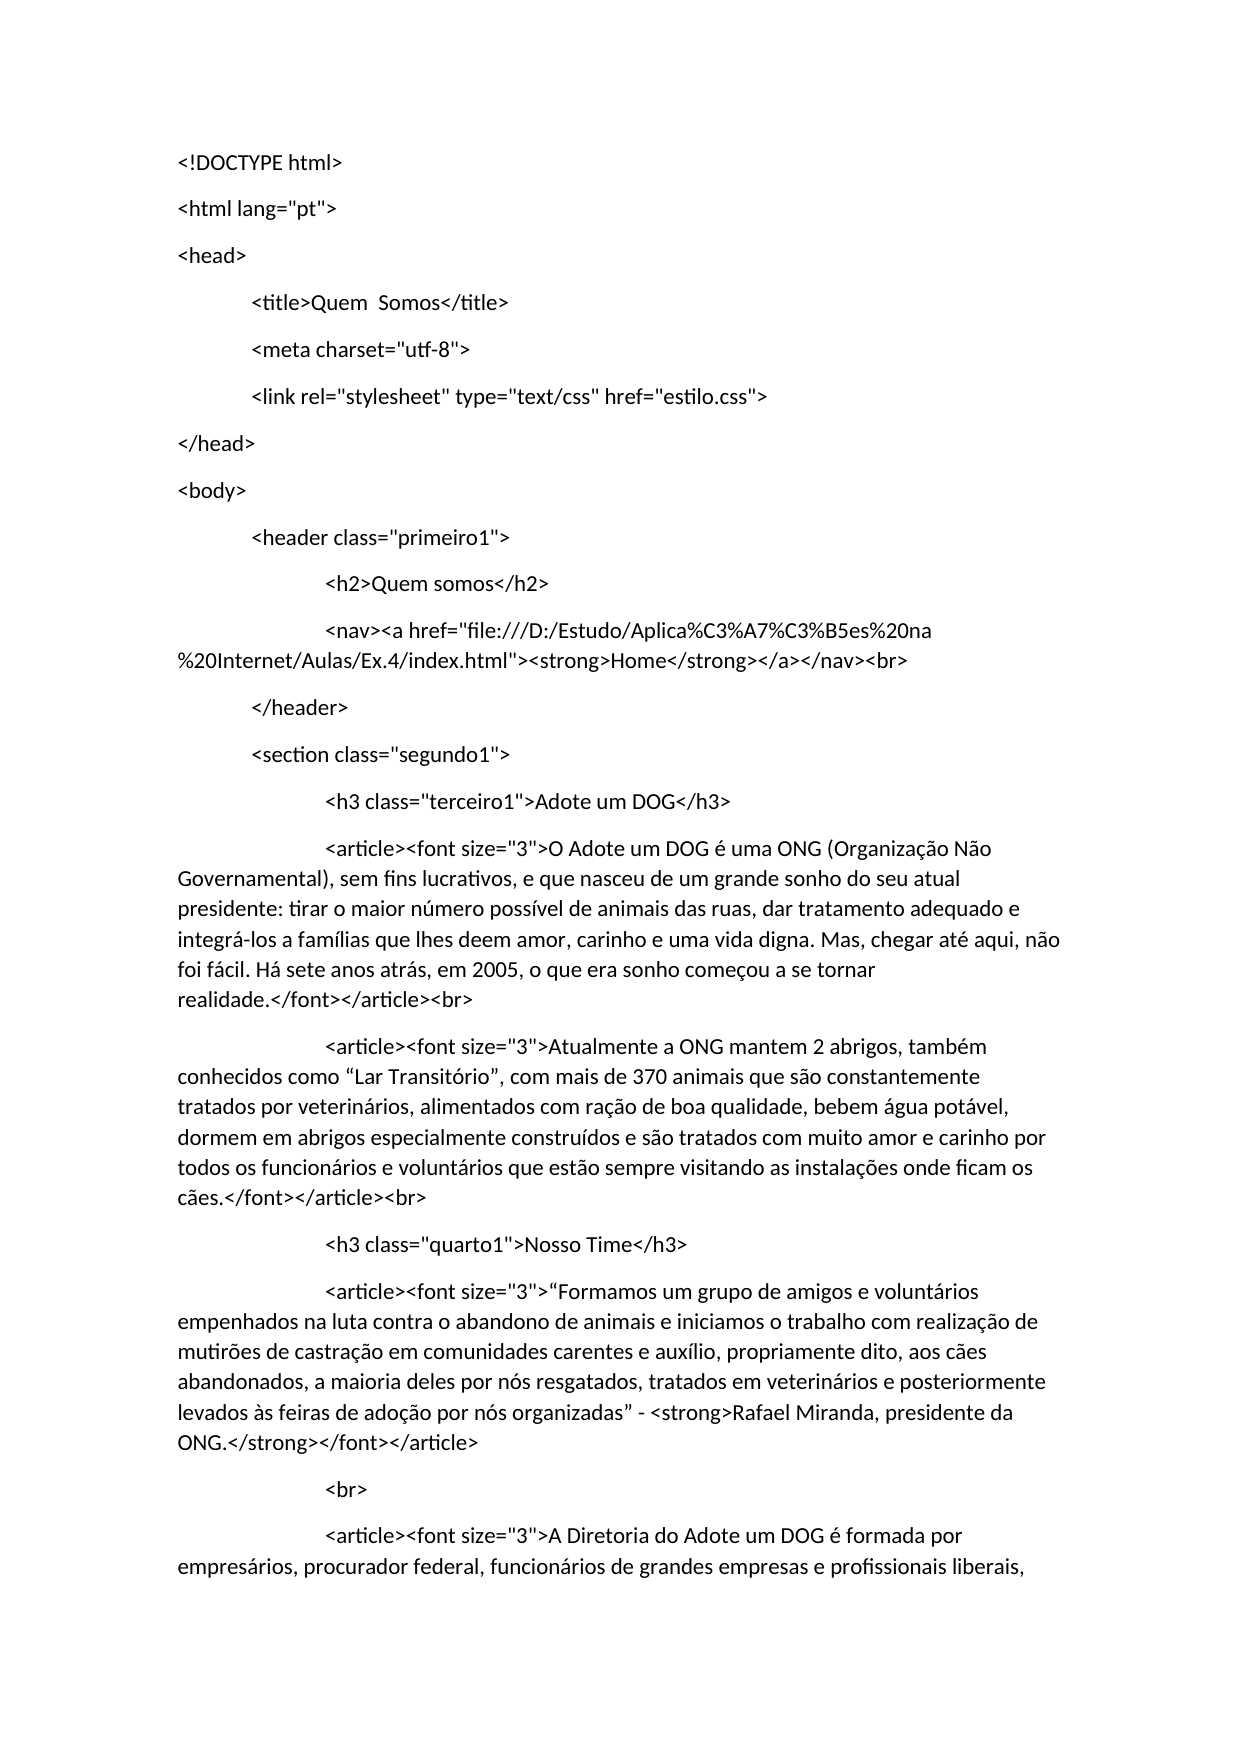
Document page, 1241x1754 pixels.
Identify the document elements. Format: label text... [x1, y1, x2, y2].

text <link rel="stylesheet" type="text/css" href="estilo.css"> [177, 382, 1063, 410]
text <section class="segundo1"> [177, 740, 1063, 768]
text <head> [177, 241, 1063, 269]
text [177, 1522, 1063, 1580]
text <h2>Quem somos</h2> [177, 569, 1063, 597]
text <title>Quem Somos</title> [177, 288, 1063, 316]
text <article><font size="3">Atualmente a ONG mantem 2 abrigos, também conhecidos como “Lar Transitório”, com mais de 370 animais que são constantemente tratados por veterinários, alimentados com ração de boa qualidade, bebem água potável, dormem em abrigos especialmente construídos e são tratados com muito amor e carinho por todos os funcionários e voluntários que estão sempre visitando as instalações onde ficam os cães.</font></article><br> [177, 1032, 1063, 1211]
text </head> [177, 429, 1063, 457]
text <h3 class="terceiro1">Adote um DOG</h3> [177, 787, 1063, 815]
text <br> [177, 1475, 1063, 1503]
text </header> [177, 693, 1063, 721]
text <article><font size="3">“Formamos um grupo de amigos e voluntários empenhados na luta contra o abandono de animais e iniciamos o trabalho com realização de mutirões de castração em comunidades carentes e auxílio, propriamente dito, aos cães abandonados, a maioria deles por nós resgatados, tratados em veterinários e posteriormente levados às feiras de adoção por nós organizadas” - <strong>Rafael Miranda, presidente da ONG.</strong></font></article> [177, 1277, 1063, 1456]
text <header class="primeiro1"> [177, 523, 1063, 551]
text <h3 class="quarto1">Nosso Time</h3> [177, 1230, 1063, 1258]
text <article><font size="3">O Adote um DOG é uma ONG (Organização Não Governamental), sem fins lucrativos, e que nasceu de um grande sonho do seu atual presidente: tirar o maior número possível de animais das ruas, dar tratamento adequado e integrá-los a famílias que lhes deem amor, carinho e uma vida digna. Mas, chegar até aqui, não foi fácil. Há sete anos atrás, em 2005, o que era sonho começou a se tornar realidade.</font></article><br> [177, 834, 1063, 1013]
text <meta charset="utf-8"> [177, 335, 1063, 363]
text <body> [177, 476, 1063, 504]
text <nav><a href="file:///D:/Estudo/Aplica%C3%A7%C3%B5es%20na%20Internet/Aulas/Ex.4/index.html"><strong>Home</strong></a></nav><br> [177, 616, 1063, 674]
text <html lang="pt"> [177, 194, 1063, 222]
text <!DOCTYPE html> [177, 148, 1063, 176]
